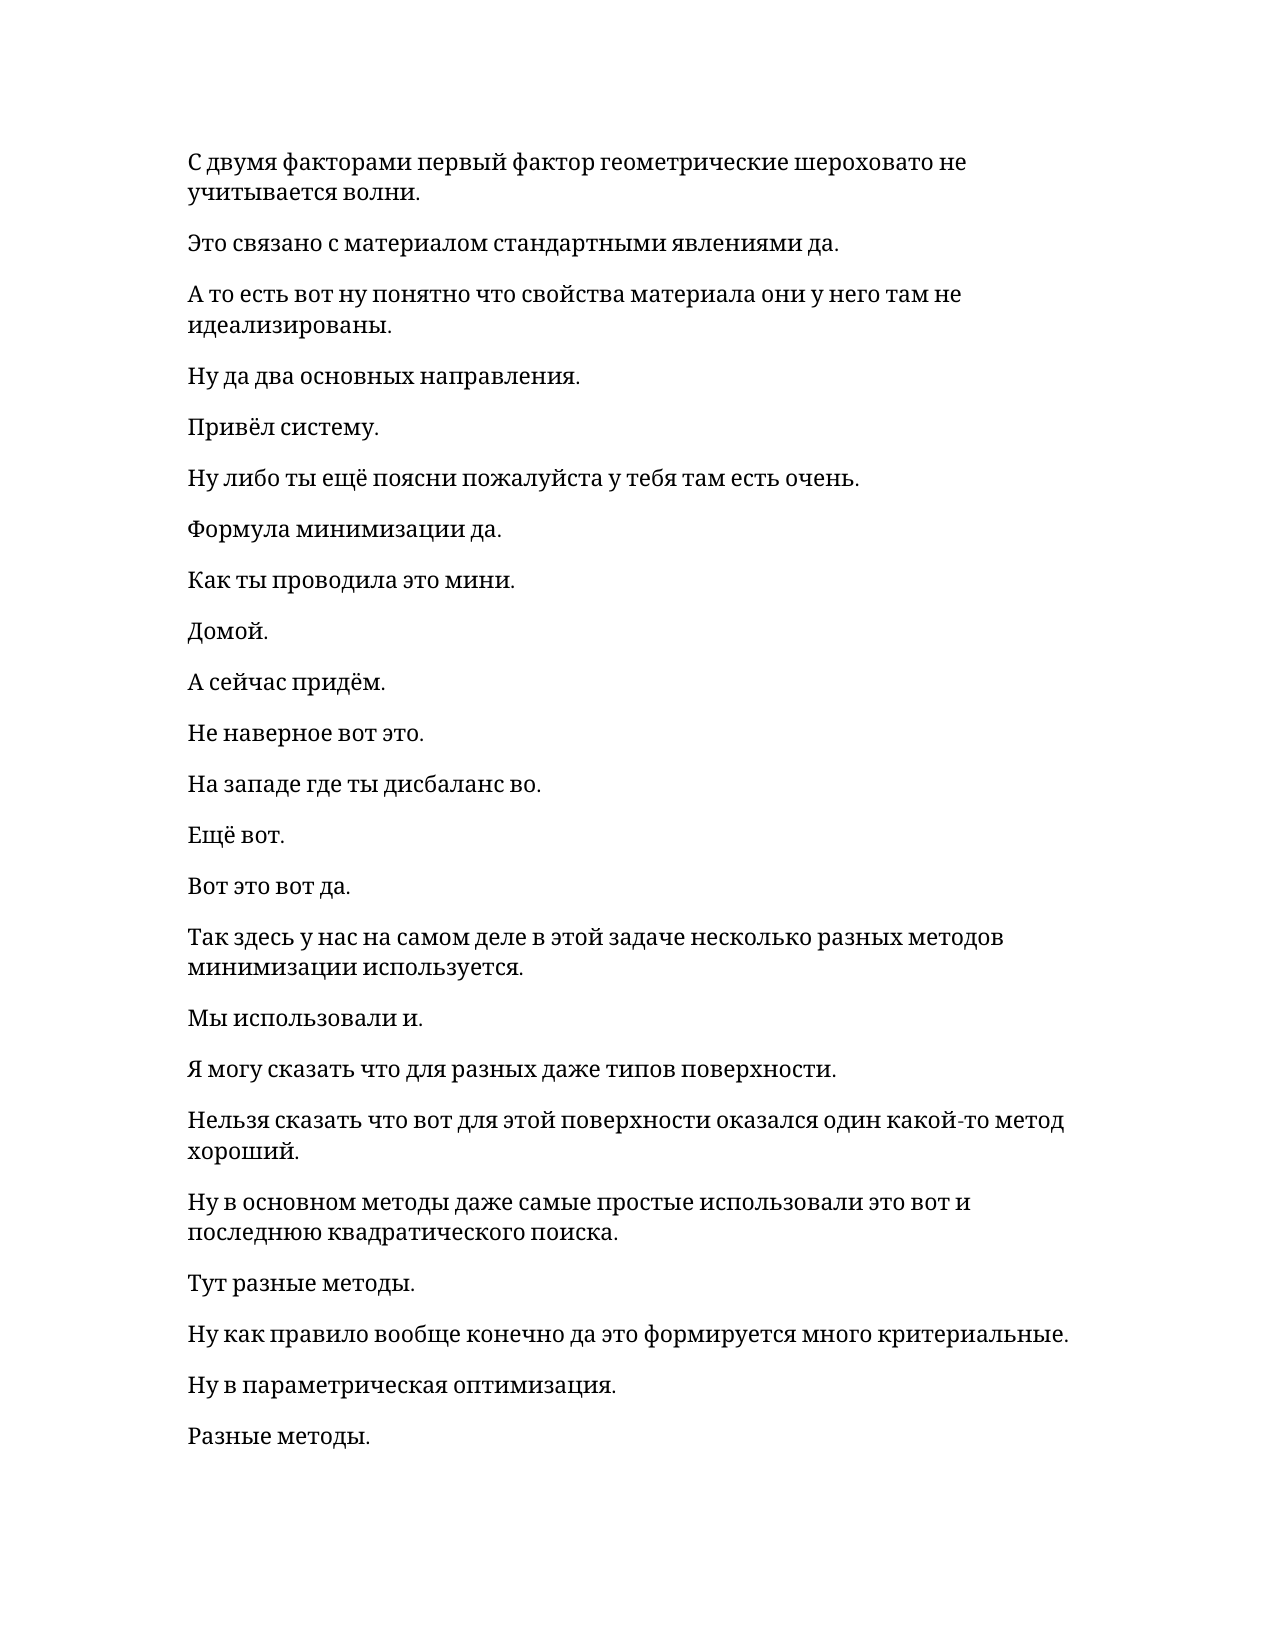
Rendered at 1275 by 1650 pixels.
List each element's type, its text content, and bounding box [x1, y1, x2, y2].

text Не наверное вот это. [187, 721, 1087, 747]
text Вот это вот да. [187, 874, 1087, 900]
text Ну либо ты ещё поясни пожалуйста у тебя там есть очень. [187, 466, 1087, 492]
text Нельзя сказать что вот для этой поверхности оказался один какой-то метод хороший. [187, 1108, 1087, 1165]
text Так здесь у нас на самом деле в этой задаче несколько разных методов минимизации используется. [187, 925, 1087, 982]
text Разные методы. [187, 1424, 1087, 1450]
text Привёл систему. [187, 414, 1087, 441]
text Мы использовали и. [187, 1006, 1087, 1033]
text Формула минимизации да. [187, 517, 1087, 543]
text Ну да два основных направления. [187, 363, 1087, 390]
text Ну в параметрическая оптимизация. [187, 1373, 1087, 1399]
text Ну в основном методы даже самые простые использовали это вот и последнюю квадратического поиска. [187, 1189, 1087, 1246]
text А сейчас придём. [187, 670, 1087, 696]
text Домой. [187, 619, 1087, 645]
text Тут разные методы. [187, 1271, 1087, 1297]
text Это связано с материалом стандартными явлениями да. [187, 231, 1087, 258]
text Как ты проводила это мини. [187, 568, 1087, 594]
text С двумя факторами первый фактор геометрические шероховато не учитывается волни. [187, 150, 1087, 207]
text Я могу сказать что для разных даже типов поверхности. [187, 1057, 1087, 1084]
text Ещё вот. [187, 823, 1087, 849]
text А то есть вот ну понятно что свойства материала они у него там не идеализированы. [187, 282, 1087, 339]
text На западе где ты дисбаланс во. [187, 772, 1087, 798]
text Ну как правило вообще конечно да это формируется много критериальные. [187, 1322, 1087, 1348]
